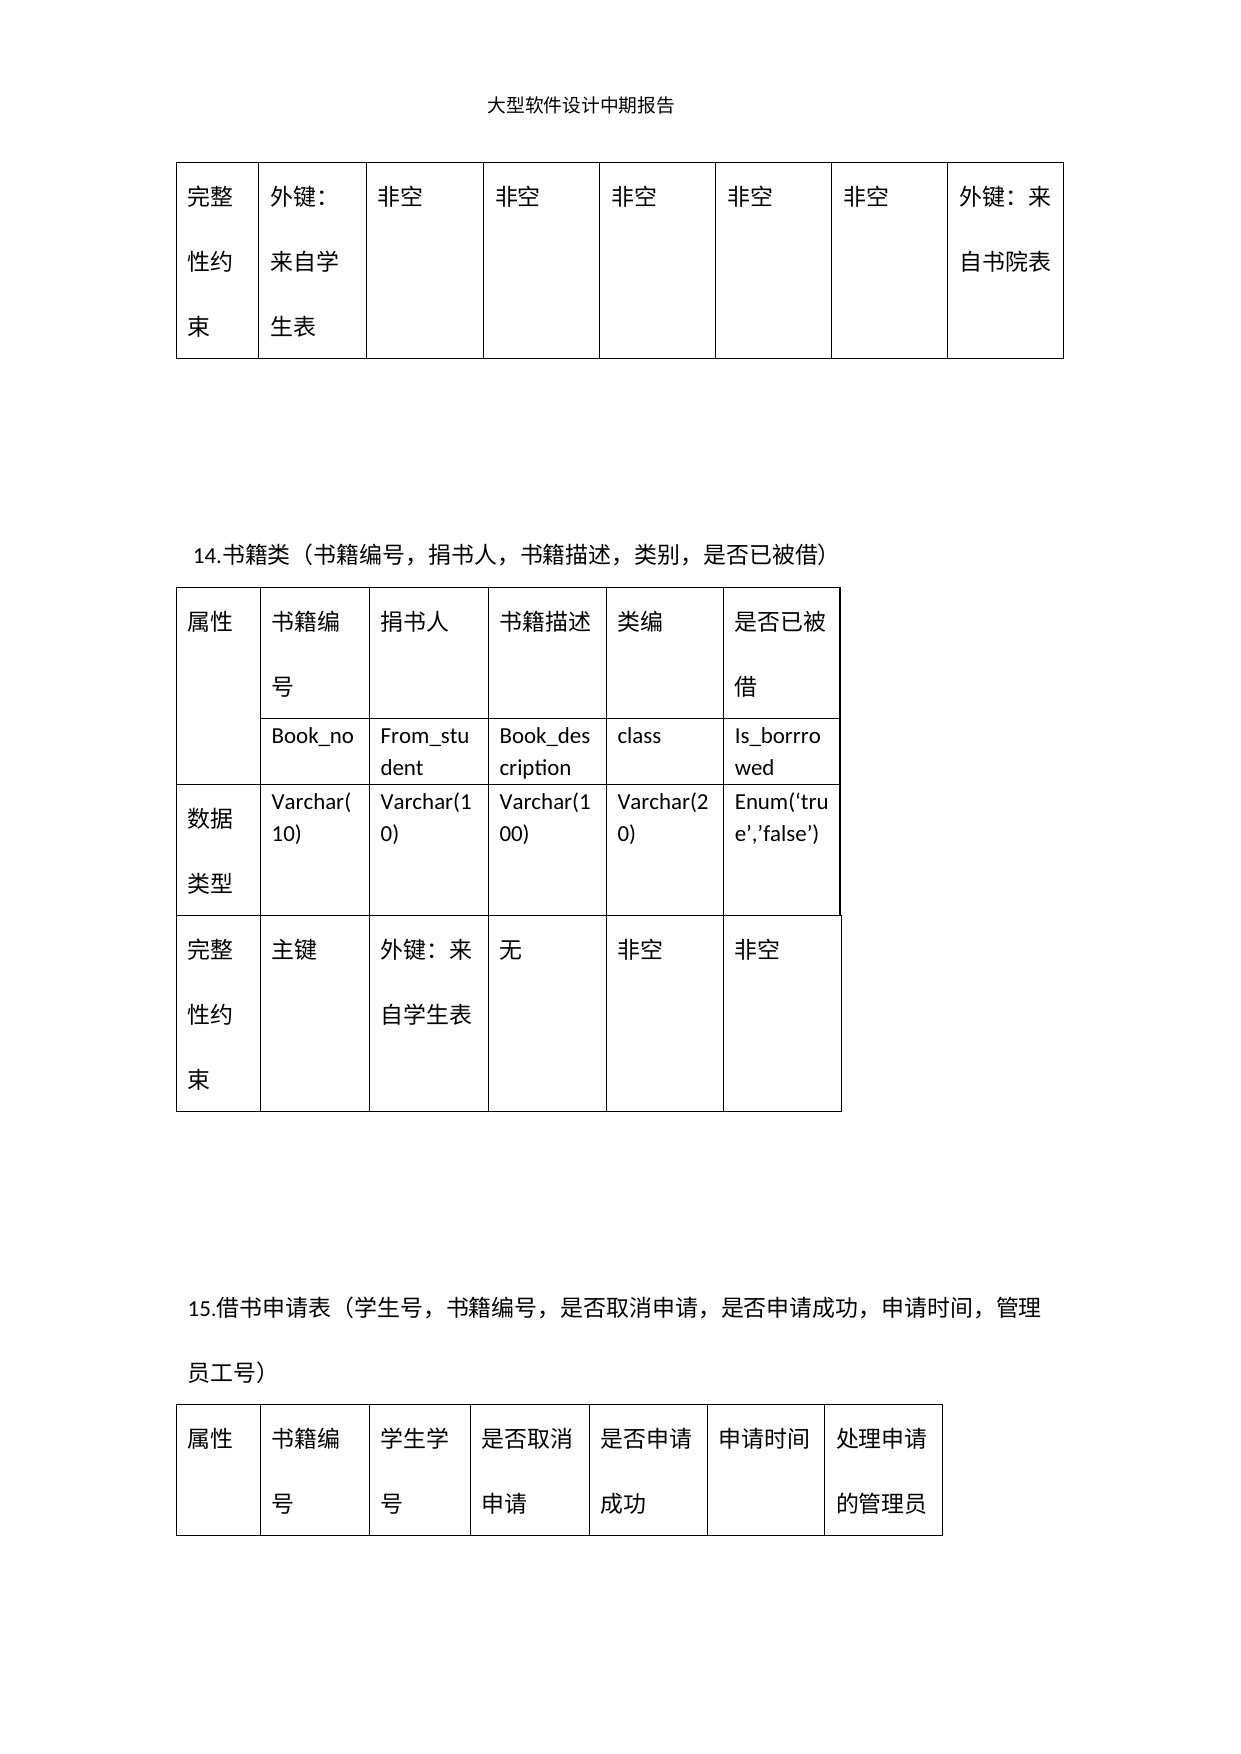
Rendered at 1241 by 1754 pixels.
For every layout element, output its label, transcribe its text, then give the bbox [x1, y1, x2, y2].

table_cell Enum(‘true’,’false’) [724, 785, 839, 915]
table_cell 无 [489, 916, 606, 1111]
table_cell 非空 [600, 163, 715, 358]
table_cell Book_description [489, 719, 606, 784]
table_cell 非空 [367, 163, 483, 358]
table_cell From_student [370, 719, 488, 784]
table_header 学生学号 [370, 1405, 470, 1535]
table_cell Book_no [261, 719, 369, 784]
table_cell 非空 [607, 916, 723, 1111]
table_cell Varchar(10) [370, 785, 488, 915]
table_cell 非空 [484, 163, 599, 358]
table_header 处理申请的管理员工号 [825, 1405, 942, 1535]
table_cell 完整性约束 [177, 916, 260, 1111]
table_header 是否取消申请 [471, 1405, 589, 1535]
table_cell 外键：来自学生表 [259, 163, 366, 358]
table_header 属性 [177, 1405, 260, 1535]
table_header 书籍编号 [261, 588, 369, 718]
table_cell Varchar(20) [607, 785, 723, 915]
table_header 是否申请成功 [590, 1405, 707, 1535]
table_cell 非空 [832, 163, 947, 358]
table_cell Varchar(10) [261, 785, 369, 915]
table_cell 非空 [724, 916, 841, 1111]
table_header 属性 [177, 588, 260, 784]
list 借书申请表（学生号，书籍编号，是否取消申请，是否申请成功，申请时间，管理员工号） [187, 1274, 1053, 1404]
table_cell Is_borrrowed [724, 719, 839, 784]
table_cell 外键：来自书院表 [948, 163, 1063, 358]
table_cell 数据类型 [177, 785, 260, 915]
table_header 类编 [607, 588, 723, 718]
table_header 书籍编号 [261, 1405, 369, 1535]
table_cell Varchar(100) [489, 785, 606, 915]
table_header 是否已被借 [724, 588, 839, 718]
table_header 申请时间 [708, 1405, 824, 1535]
table_cell 主键 [261, 916, 369, 1111]
table_cell 外键：来自学生表 [370, 916, 488, 1111]
table_cell class [607, 719, 723, 784]
table_cell 完整性约束 [177, 163, 258, 358]
table_header 捐书人 [370, 588, 488, 718]
table_cell 非空 [716, 163, 831, 358]
table_header 书籍描述 [489, 588, 606, 718]
text 14.书籍类（书籍编号，捐书人，书籍描述，类别，是否已被借） [187, 522, 1053, 587]
